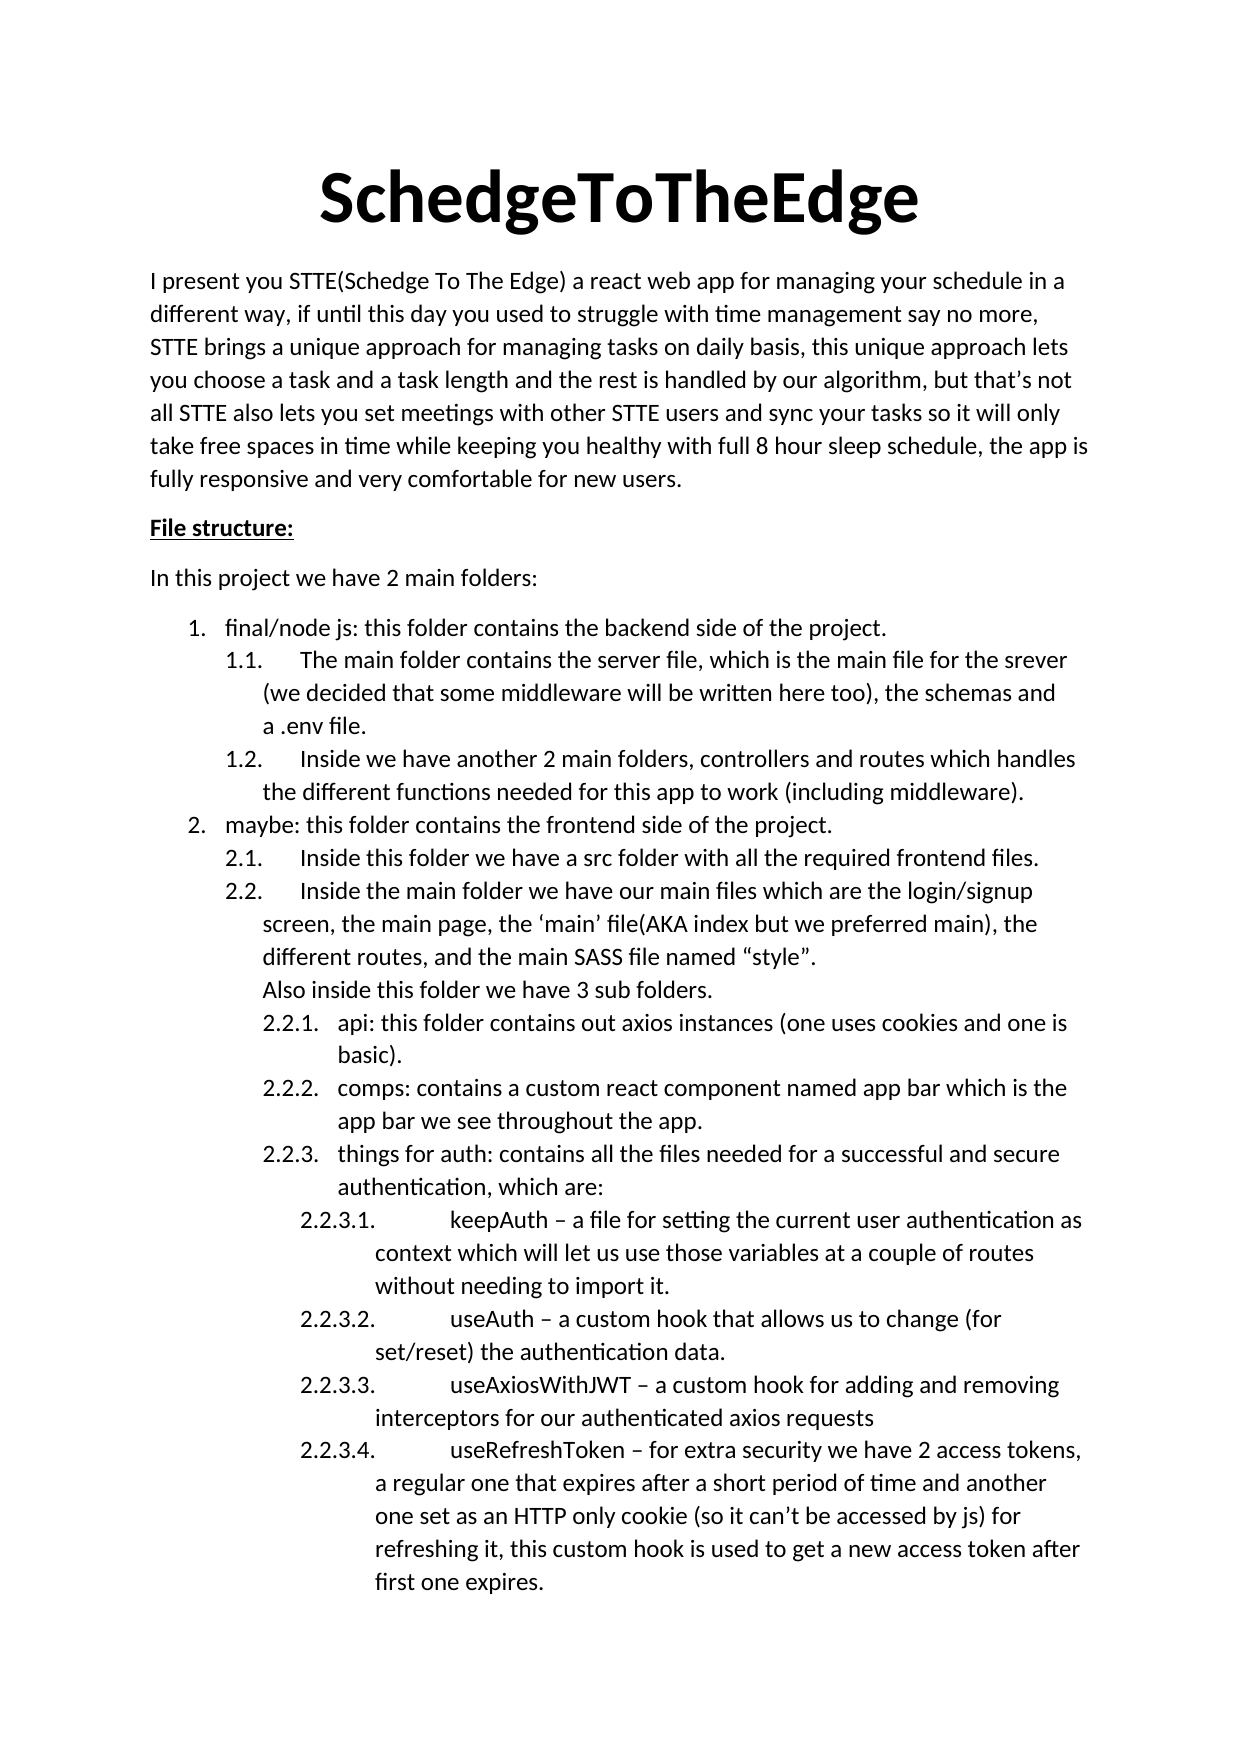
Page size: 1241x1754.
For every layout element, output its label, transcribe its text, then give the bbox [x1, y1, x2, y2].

text File structure: [150, 513, 1090, 543]
text In this project we have 2 main folders: [150, 562, 1090, 593]
list comps: contains a custom react component named app bar which is the app bar we see throughout the app. [262, 1073, 1090, 1136]
list api: this folder contains out axios instances (one uses cookies and one is basic). [262, 1007, 1090, 1070]
list The main folder contains the server file, which is the main file for the srever (we decided that some middleware will be written here too), the schemas and a .env file. [225, 645, 1090, 741]
list things for auth: contains all the files needed for a successful and secure authentication, which are: [262, 1138, 1090, 1202]
list final/node js: this folder contains the backend side of the project. [187, 612, 1090, 642]
text SchedgeToTheEdge [150, 150, 1090, 242]
list Inside this folder we have a src folder with all the required frontend files. [225, 842, 1090, 873]
text I present you STTE(Schedge To The Edge) a react web app for managing your schedule in a different way, if until this day you used to struggle with time management say no more, STTE brings a unique approach for managing tasks on daily basis, this unique approach lets you choose a task and a task length and the rest is handled by our algorithm, but that’s not all STTE also lets you set meetings with other STTE users and sync your tasks so it will only take free spaces in time while keeping you healthy with full 8 hour sleep schedule, the app is fully responsive and very comfortable for new users. [150, 266, 1090, 493]
list keepAuth – a file for setting the current user authentication as context which will let us use those variables at a couple of routes without needing to import it. [300, 1204, 1090, 1301]
list maybe: this folder contains the frontend side of the project. [187, 809, 1090, 840]
list useRefreshToken – for extra security we have 2 access tokens, a regular one that expires after a short period of time and another one set as an HTTP only cookie (so it can’t be accessed by js) for refreshing it, this custom hook is used to get a new access token after first one expires. [300, 1435, 1090, 1597]
list Inside the main folder we have our main files which are the login/signup screen, the main page, the ‘main’ file(AKA index but we preferred main), the different routes, and the main SASS file named “style”. [225, 875, 1090, 971]
list Inside we have another 2 main folders, controllers and routes which handles the different functions needed for this app to work (including middleware). [225, 743, 1090, 807]
list Also inside this folder we have 3 sub folders. [262, 974, 1090, 1004]
list useAuth – a custom hook that allows us to change (for set/reset) the authentication data. [300, 1303, 1090, 1366]
list useAxiosWithJWT – a custom hook for adding and removing interceptors for our authenticated axios requests [300, 1369, 1090, 1432]
